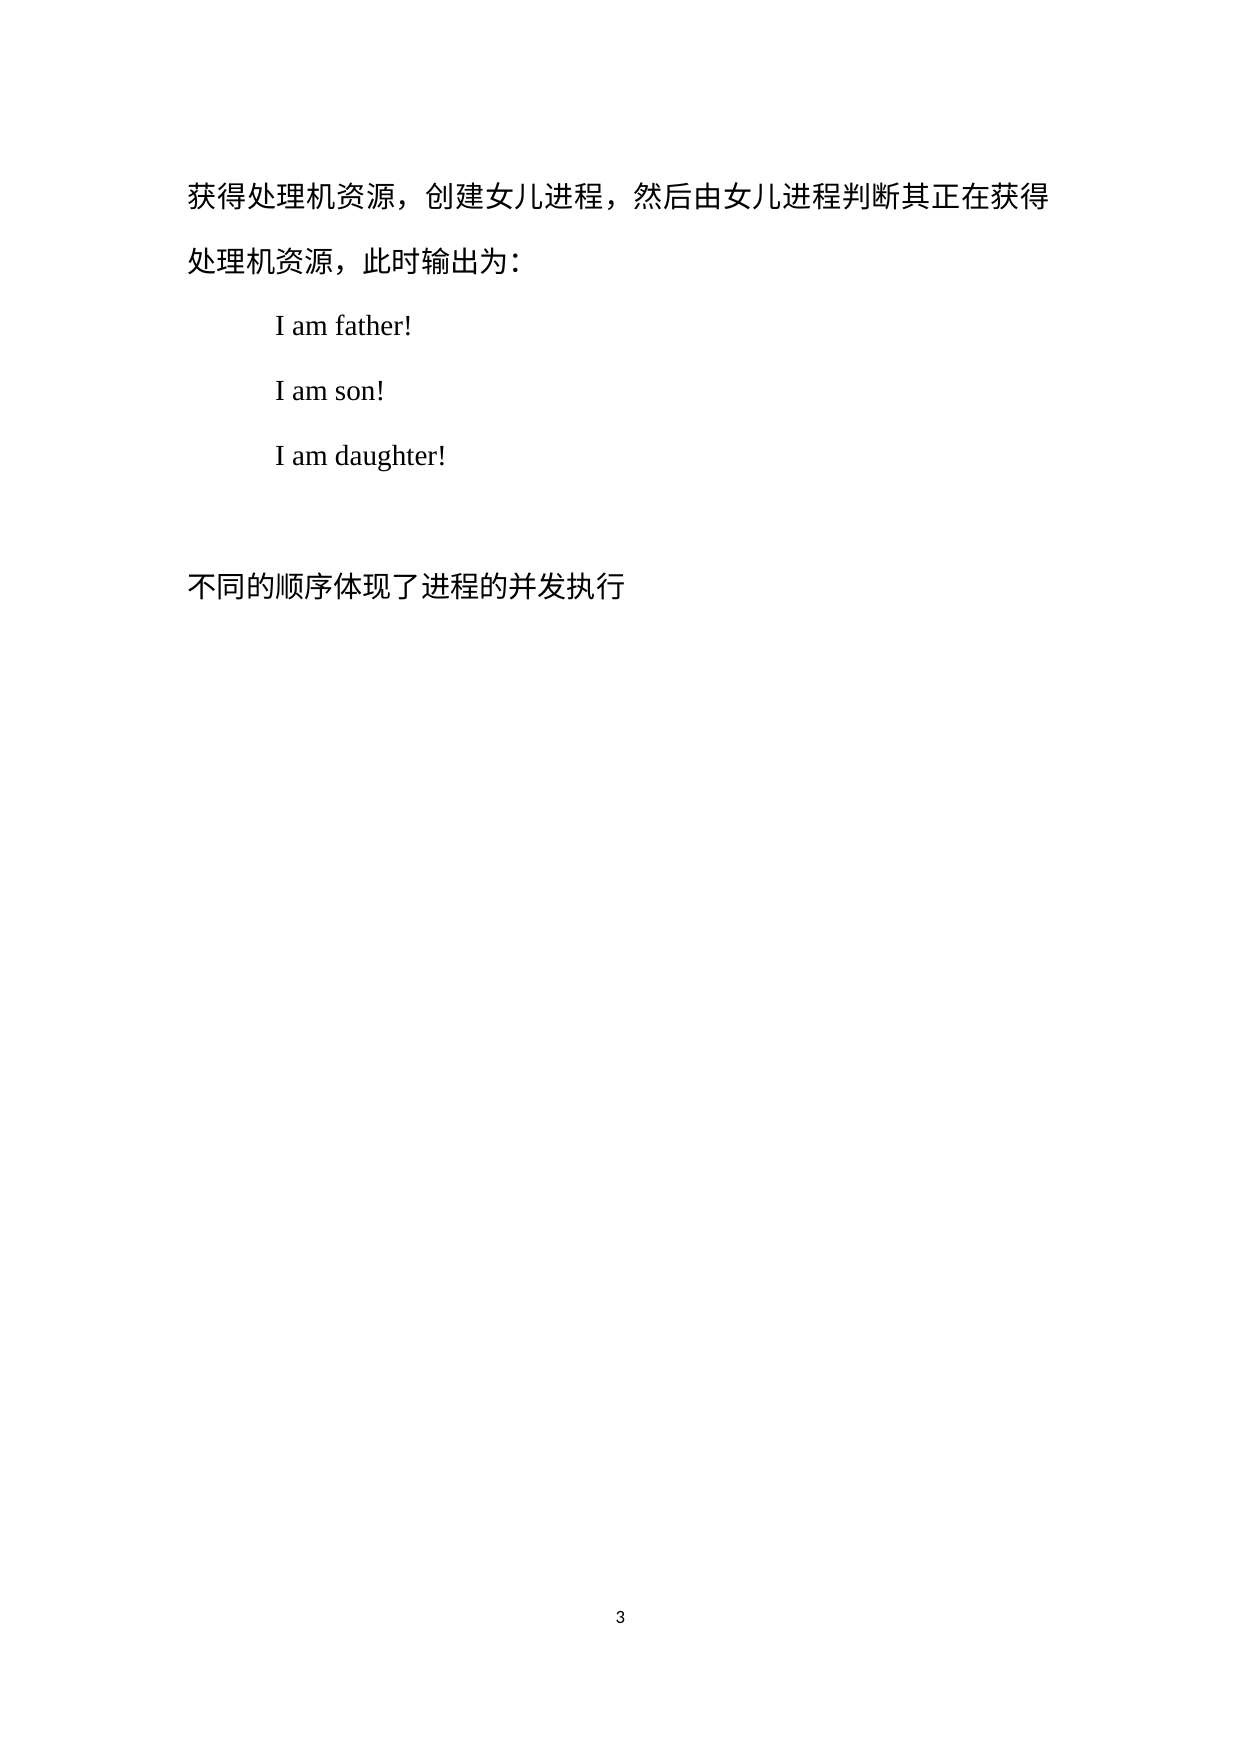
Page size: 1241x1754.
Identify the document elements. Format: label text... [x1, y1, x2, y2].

list 不同的顺序体现了进程的并发执行 [187, 552, 1053, 617]
list I am daughter! [231, 422, 1053, 487]
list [187, 162, 1053, 292]
list I am father! [231, 292, 1053, 357]
list I am son! [231, 357, 1053, 422]
